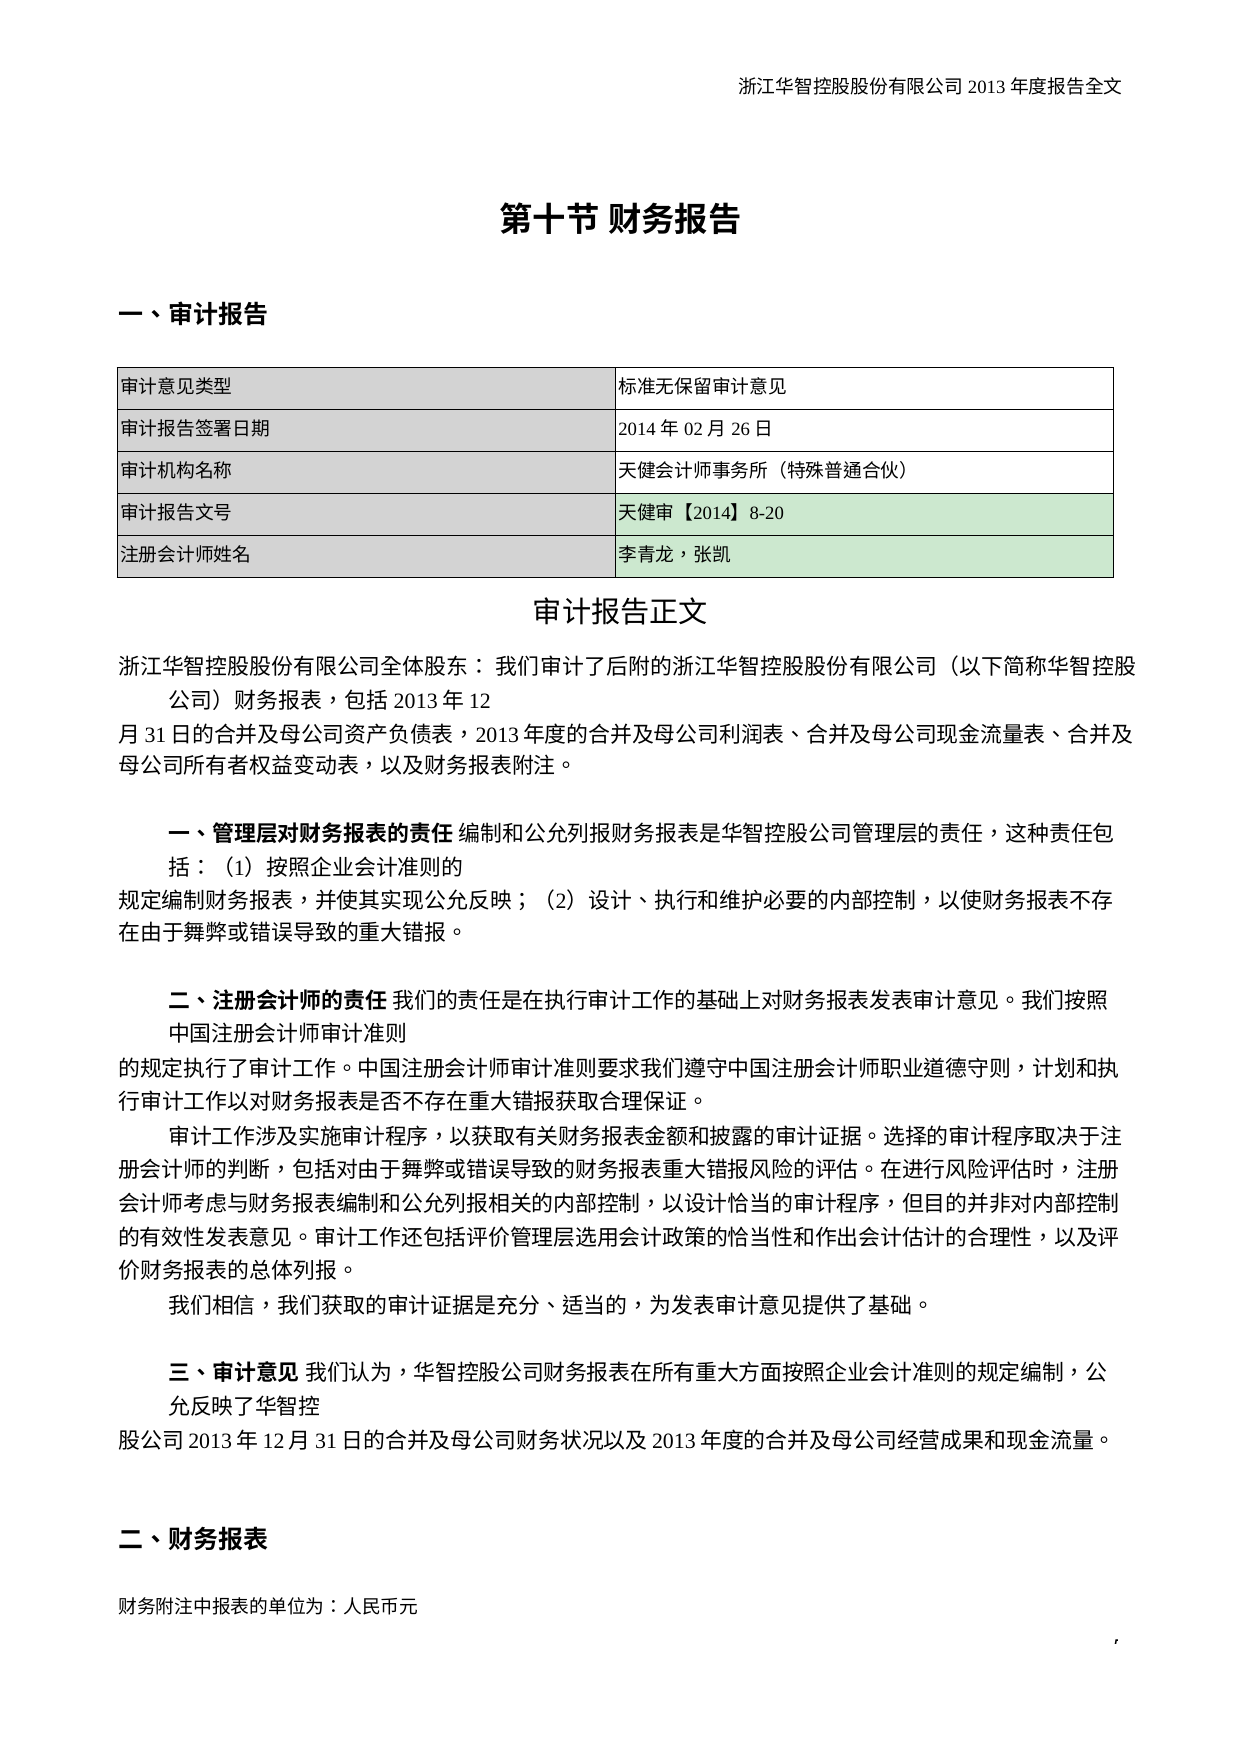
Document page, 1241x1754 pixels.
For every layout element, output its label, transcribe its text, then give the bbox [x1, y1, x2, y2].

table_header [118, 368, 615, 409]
text 月31日的合并及母公司资产负债表，2013年度的合并及母公司利润表、合并及母公司现金流量表、合并及 母公司所有者权益变动表，以及财务报表附注。 [118, 718, 1138, 780]
text 审计报告正文 [147, 591, 1093, 631]
text 的规定执行了审计工作。中国注册会计师审计准则要求我们遵守中国注册会计师职业道德守则，计划和执 行审计工作以对财务报表是否不存在重大错报获取合理保证。 [118, 1053, 1138, 1116]
text 股公司2013年12月31日的合并及母公司财务状况以及2013年度的合并及母公司经营成果和现金流量。 [118, 1425, 1138, 1455]
text 财务附注中报表的单位为：人民币元 [118, 1593, 1138, 1618]
subtitle 第十节 财务报告 [147, 196, 1093, 242]
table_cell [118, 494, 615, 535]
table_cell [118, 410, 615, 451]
text 审计工作涉及实施审计程序，以获取有关财务报表金额和披露的审计证据。选择的审计程序取决于注 册会计师的判断，包括对由于舞弊或错误导致的财务报表重大错报风险的评估。在进行风险评估时，注册 会计师考虑与财务报表编制和公允列报相关的内部控制，以设计恰当的审计程序，但目的并非对内部控制 的有效性发表意见。审计工作还包括评价管理层选用会计政策的恰当性和作出会计估计的合理性，以及评 价财务报表的总体列报。 [118, 1121, 1122, 1285]
text 一、管理层对财务报表的责任 编制和公允列报财务报表是华智控股公司管理层的责任，这种责任包括：（1）按照企业会计准则的 [168, 818, 1138, 881]
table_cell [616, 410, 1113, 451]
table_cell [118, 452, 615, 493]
text 我们相信，我们获取的审计证据是充分、适当的，为发表审计意见提供了基础。 [168, 1289, 1138, 1319]
text 规定编制财务报表，并使其实现公允反映；（2）设计、执行和维护必要的内部控制，以使财务报表不存 在由于舞弊或错误导致的重大错报。 [118, 885, 1138, 947]
subtitle 一、审计报告 [118, 297, 1138, 331]
text 浙江华智控股股份有限公司全体股东： 我们审计了后附的浙江华智控股股份有限公司（以下简称华智控股公司）财务报表，包括2013年12 [118, 651, 1138, 715]
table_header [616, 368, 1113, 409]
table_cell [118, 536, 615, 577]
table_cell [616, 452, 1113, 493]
text 二、注册会计师的责任 我们的责任是在执行审计工作的基础上对财务报表发表审计意见。我们按照中国注册会计师审计准则 [168, 984, 1124, 1048]
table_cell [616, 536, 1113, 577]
subtitle 二、财务报表 [118, 1521, 1138, 1555]
text 三、审计意见 我们认为，华智控股公司财务报表在所有重大方面按照企业会计准则的规定编制，公允反映了华智控 [168, 1357, 1124, 1421]
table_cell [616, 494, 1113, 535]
